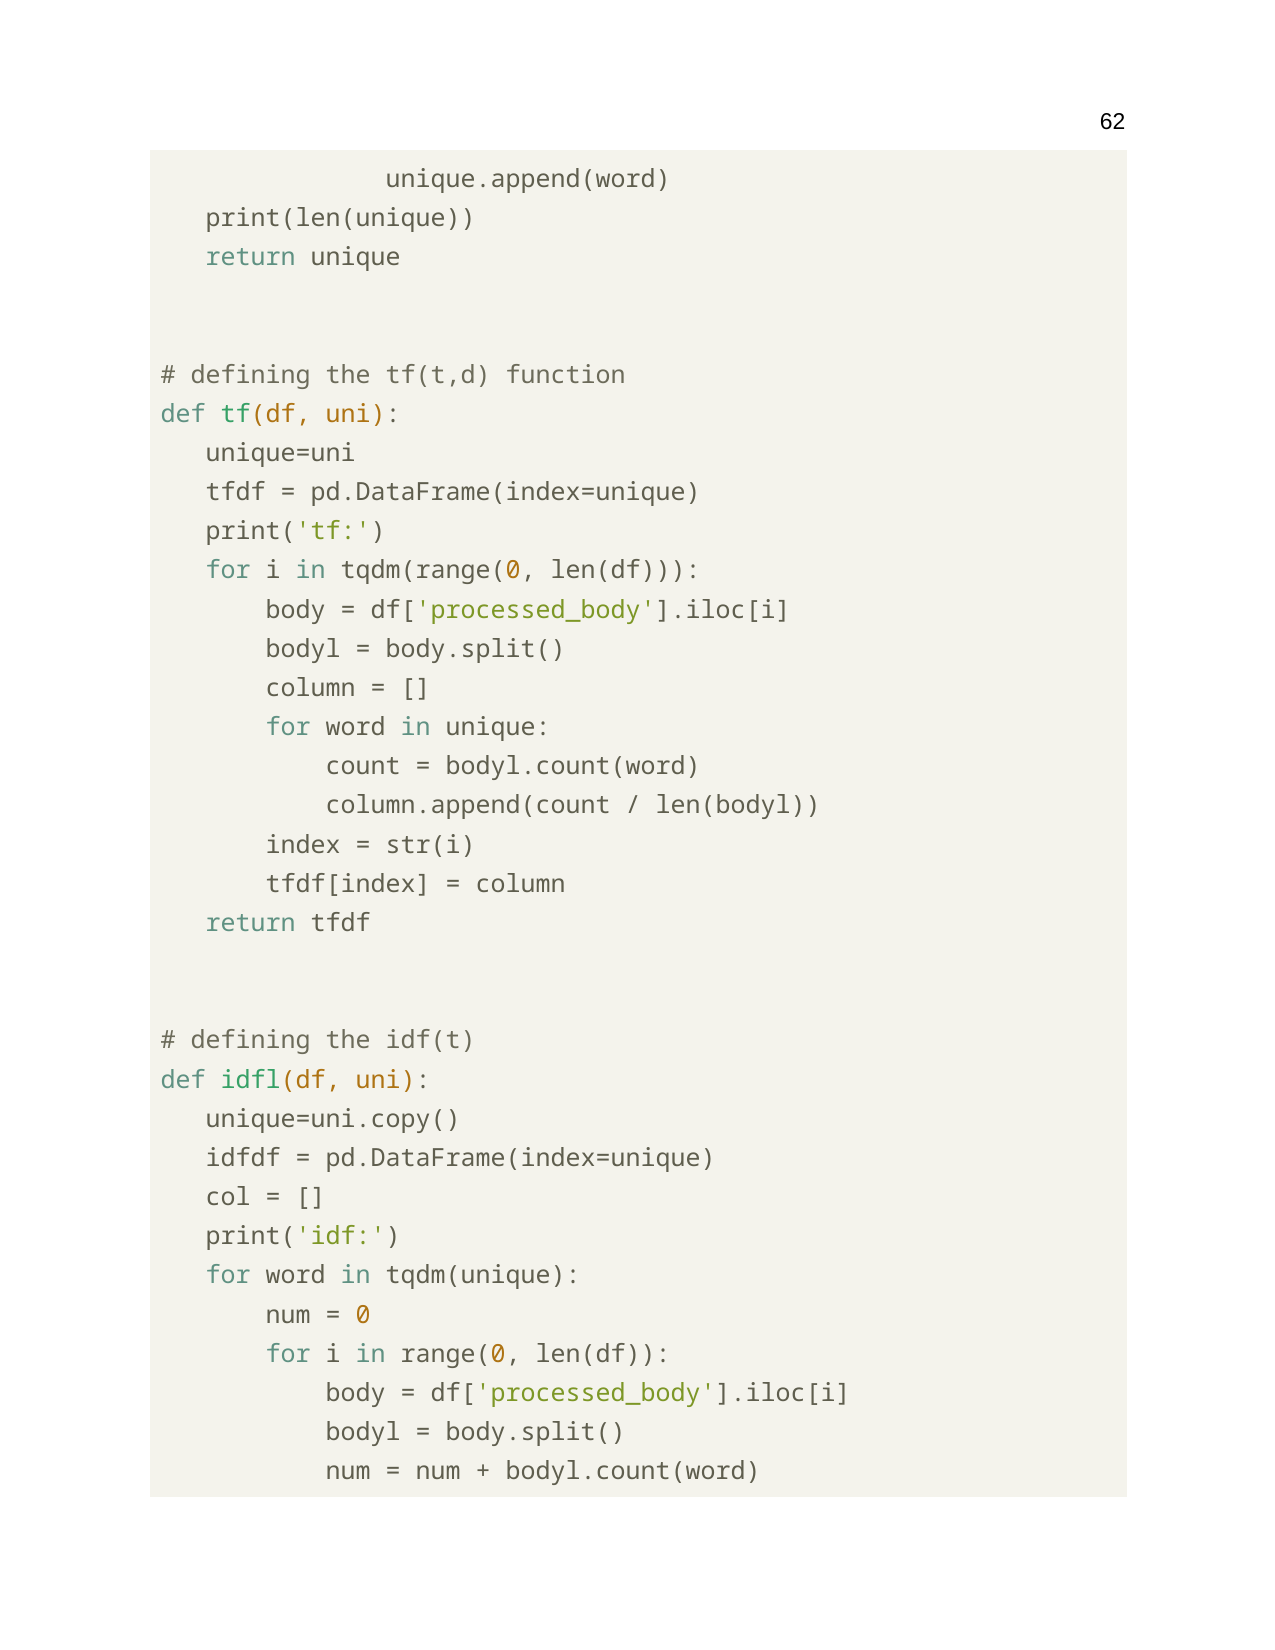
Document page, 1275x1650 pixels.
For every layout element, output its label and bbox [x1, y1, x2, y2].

table_header [150, 150, 1127, 1497]
